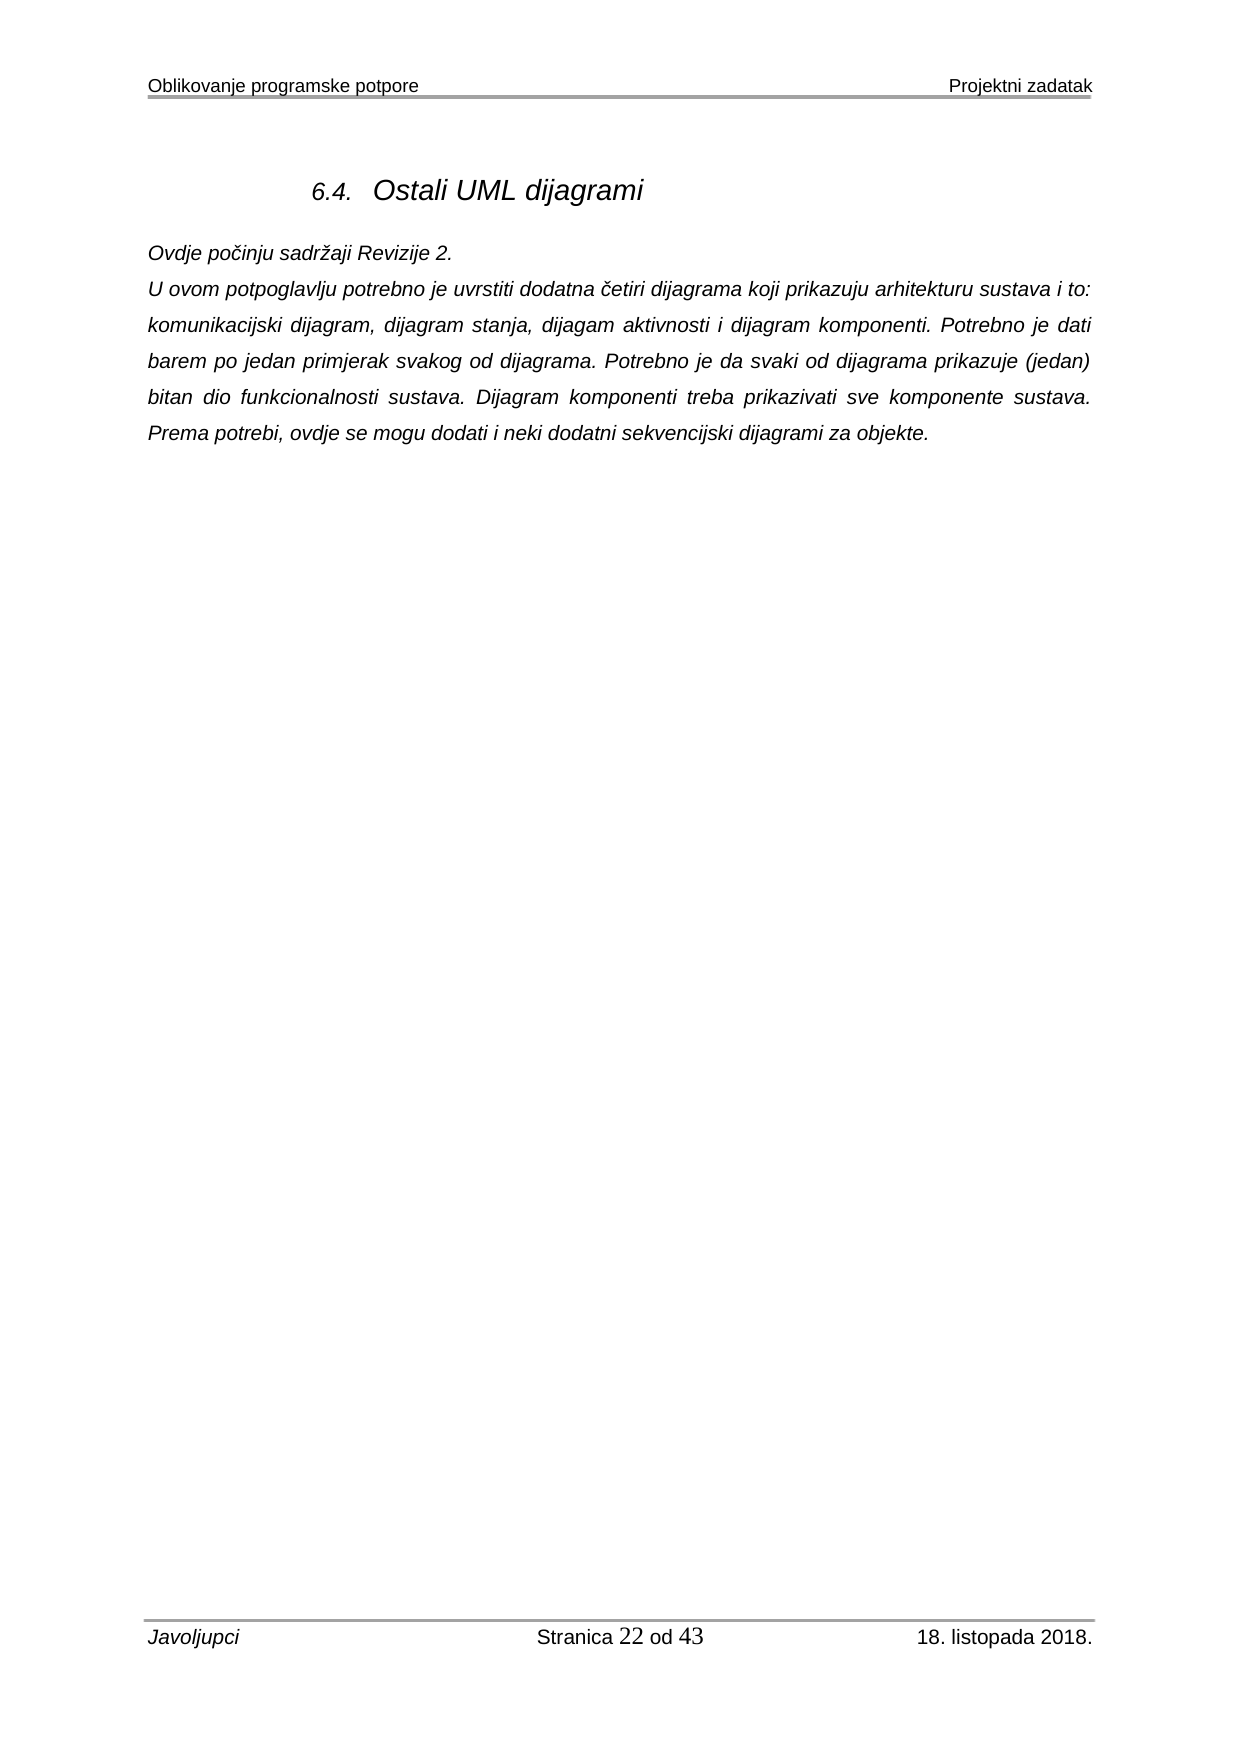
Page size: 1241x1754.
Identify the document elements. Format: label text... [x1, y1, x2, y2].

picture [147, 95, 1092, 99]
text U ovom potpoglavlju potrebno je uvrstiti dodatna četiri dijagrama koji prikazuju arhitekturu sustava i to: komunikacijski dijagram, dijagram stanja, dijagam aktivnosti i dijagram komponenti. Potrebno je dati barem po jedan primjerak svakog od dijagrama. Potrebno je da svaki od dijagrama prikazuje (jedan) bitan dio funkcionalnosti sustava. Dijagram komponenti treba prikazivati sve komponente sustava. Prema potrebi, ovdje se mogu dodati i neki dodatni sekvencijski dijagrami za objekte. [148, 277, 1093, 445]
subtitle Ostali UML dijagrami [252, 173, 1093, 206]
text Ovdje počinju sadržaji Revizije 2. [148, 241, 1093, 265]
